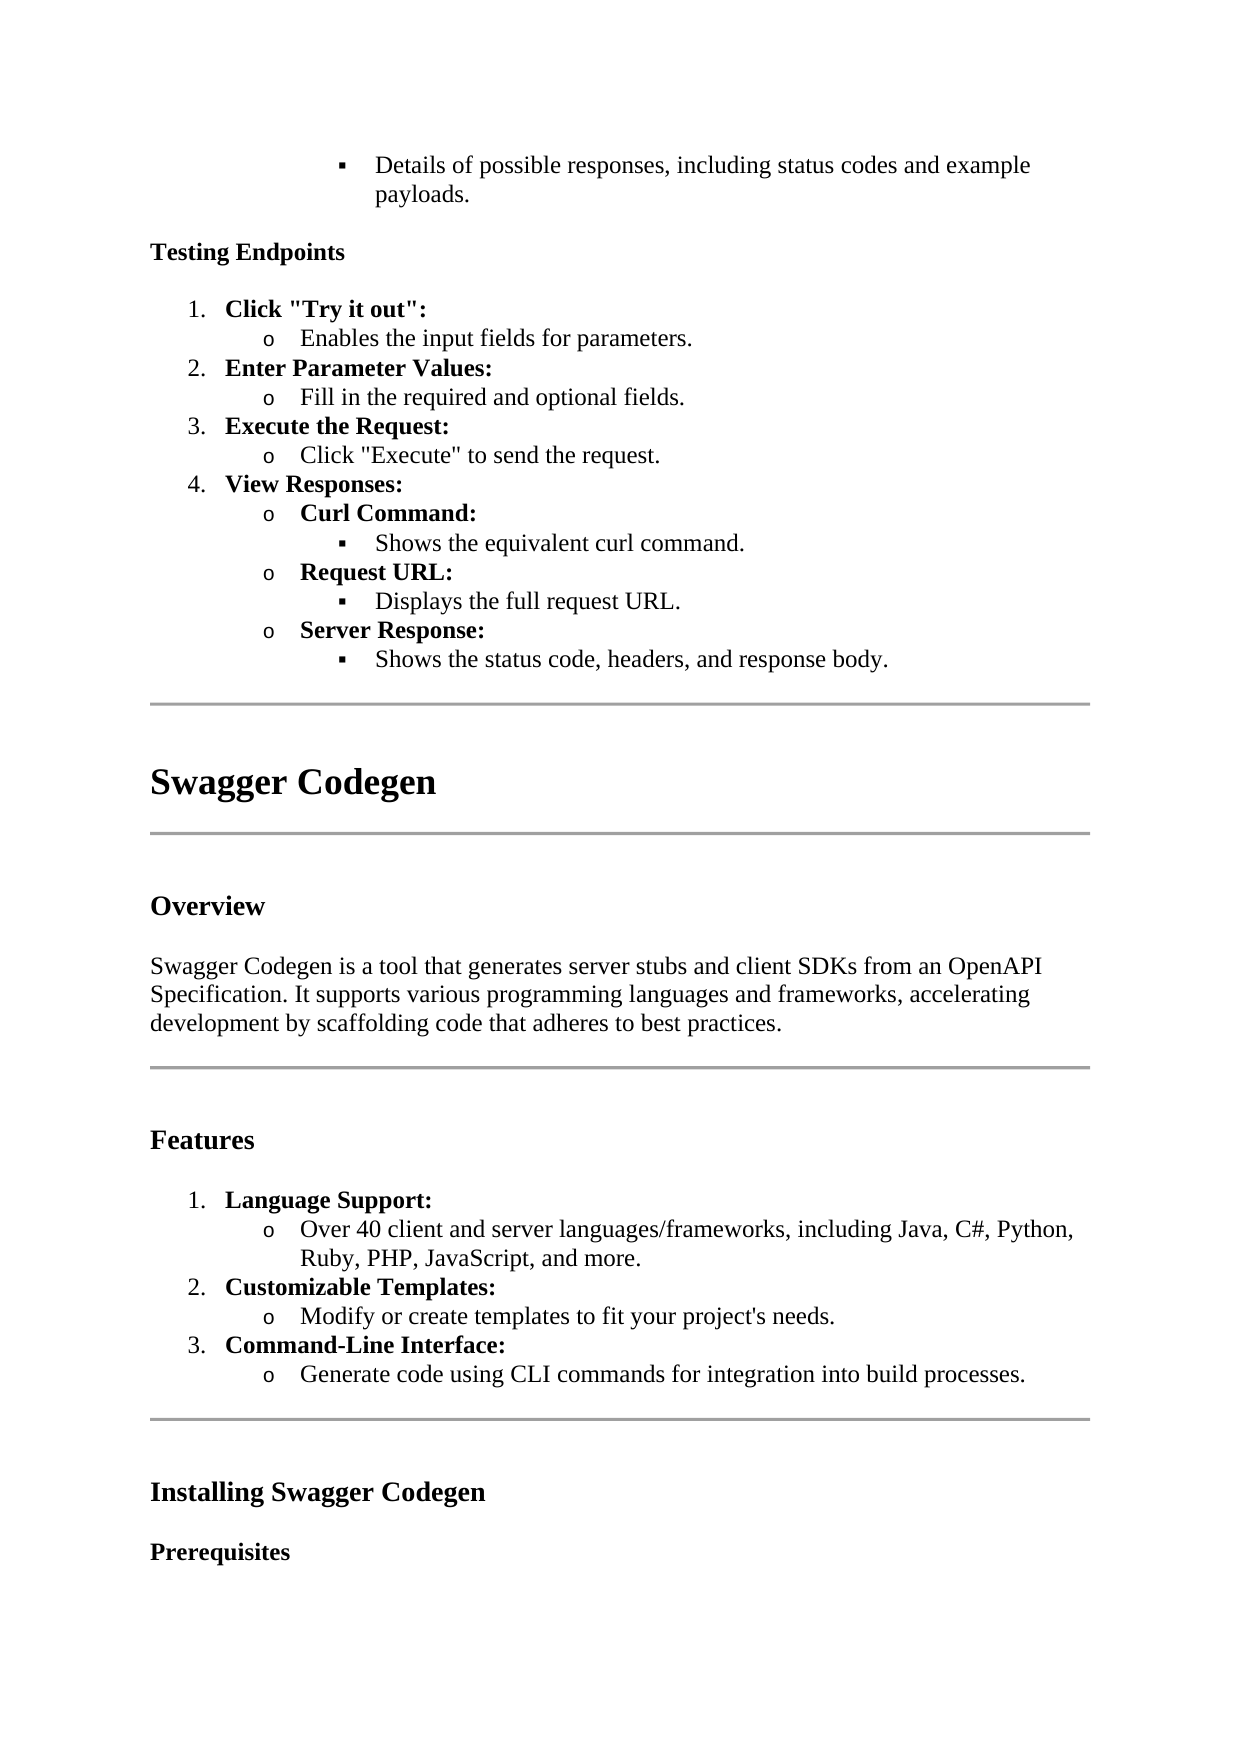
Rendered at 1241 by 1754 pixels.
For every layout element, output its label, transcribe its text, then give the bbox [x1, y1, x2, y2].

list Command-Line Interface: [187, 1330, 1090, 1359]
list Generate code using CLI commands for integration into build processes. [262, 1359, 1090, 1389]
list Enter Parameter Values: [187, 353, 1090, 382]
text Swagger Codegen [150, 760, 1090, 803]
list Click "Try it out": [187, 294, 1090, 323]
list Execute the Request: [187, 411, 1090, 440]
list Click "Execute" to send the request. [262, 440, 1090, 469]
list Request URL: [262, 557, 1090, 586]
text Prerequisites [150, 1537, 1090, 1565]
list Curl Command: [262, 498, 1090, 528]
list Details of possible responses, including status codes and example payloads. [337, 150, 1090, 207]
text Features [150, 1123, 1090, 1156]
list Server Response: [262, 615, 1090, 644]
text Installing Swagger Codegen [150, 1475, 1090, 1507]
list Shows the status code, headers, and response body. [337, 644, 1090, 673]
text Overview [150, 889, 1090, 922]
list Shows the equivalent curl command. [337, 528, 1090, 557]
list Fill in the required and optional fields. [262, 382, 1090, 411]
text Testing Endpoints [150, 237, 1090, 265]
list Displays the full request URL. [337, 586, 1090, 615]
list View Responses: [187, 469, 1090, 498]
list Language Support: [187, 1185, 1090, 1214]
list Customizable Templates: [187, 1272, 1090, 1301]
list Enables the input fields for parameters. [262, 323, 1090, 353]
list Modify or create templates to fit your project's needs. [262, 1301, 1090, 1330]
text Swagger Codegen is a tool that generates server stubs and client SDKs from an OpenAPI Specification. It supports various programming languages and frameworks, accelerating development by scaffolding code that adheres to best practices. [150, 951, 1090, 1037]
list Over 40 client and server languages/frameworks, including Java, C#, Python, Ruby, PHP, JavaScript, and more. [262, 1214, 1090, 1272]
